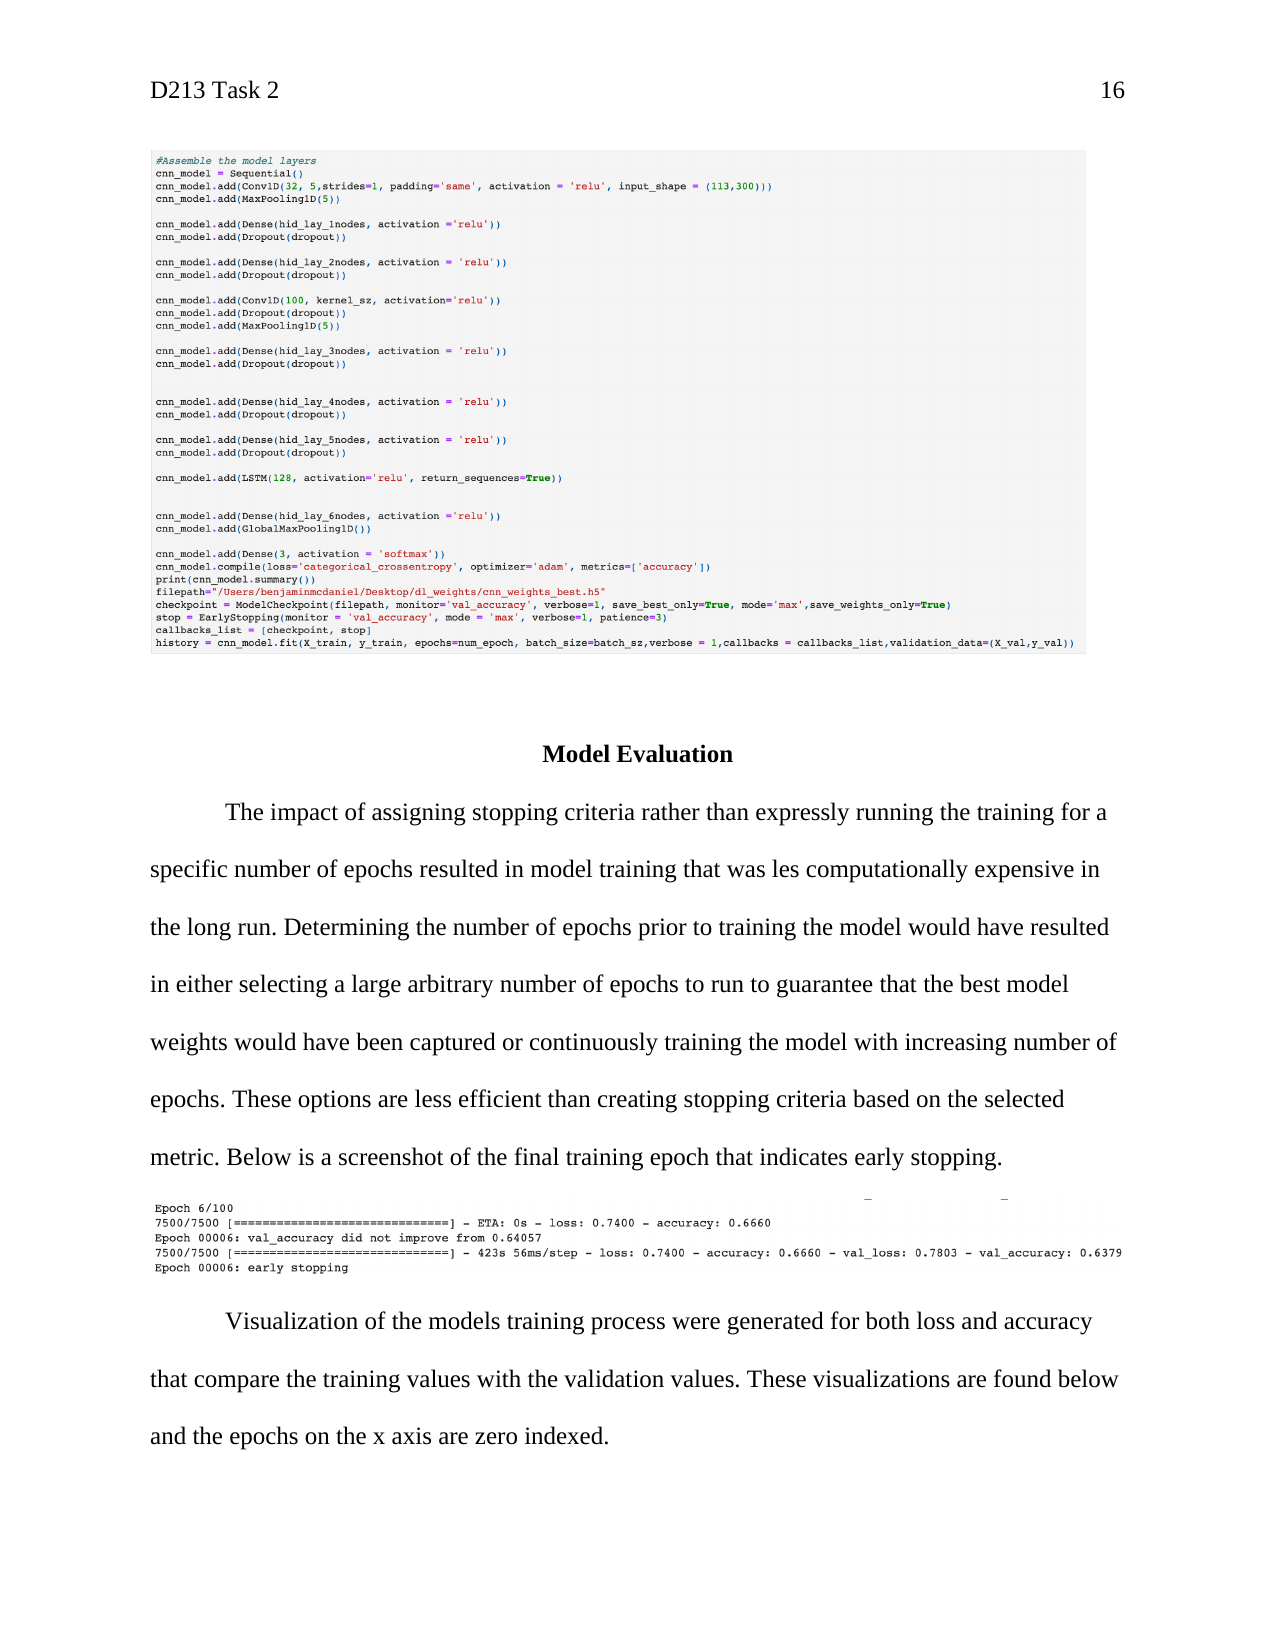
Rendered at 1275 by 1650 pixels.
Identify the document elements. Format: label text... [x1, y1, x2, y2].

text Visualization of the models training process were generated for both loss and accuracy that compare the training values with the validation values. These visualizations are found below and the epochs on the x axis are zero indexed. [150, 1306, 1125, 1450]
picture [150, 1199, 1125, 1278]
text The impact of assigning stopping criteria rather than expressly running the training for a specific number of epochs resulted in model training that was les computationally expensive in the long run. Determining the number of epochs prior to training the model would have resulted in either selecting a large arbitrary number of epochs to run to guarantee that the best model weights would have been captured or continuously training the model with increasing number of epochs. These options are less efficient than creating stopping criteria based on the selected metric. Below is a screenshot of the final training epoch that indicates early stopping. [150, 797, 1125, 1171]
subtitle Model Evaluation [150, 739, 1125, 768]
picture [150, 150, 1087, 654]
